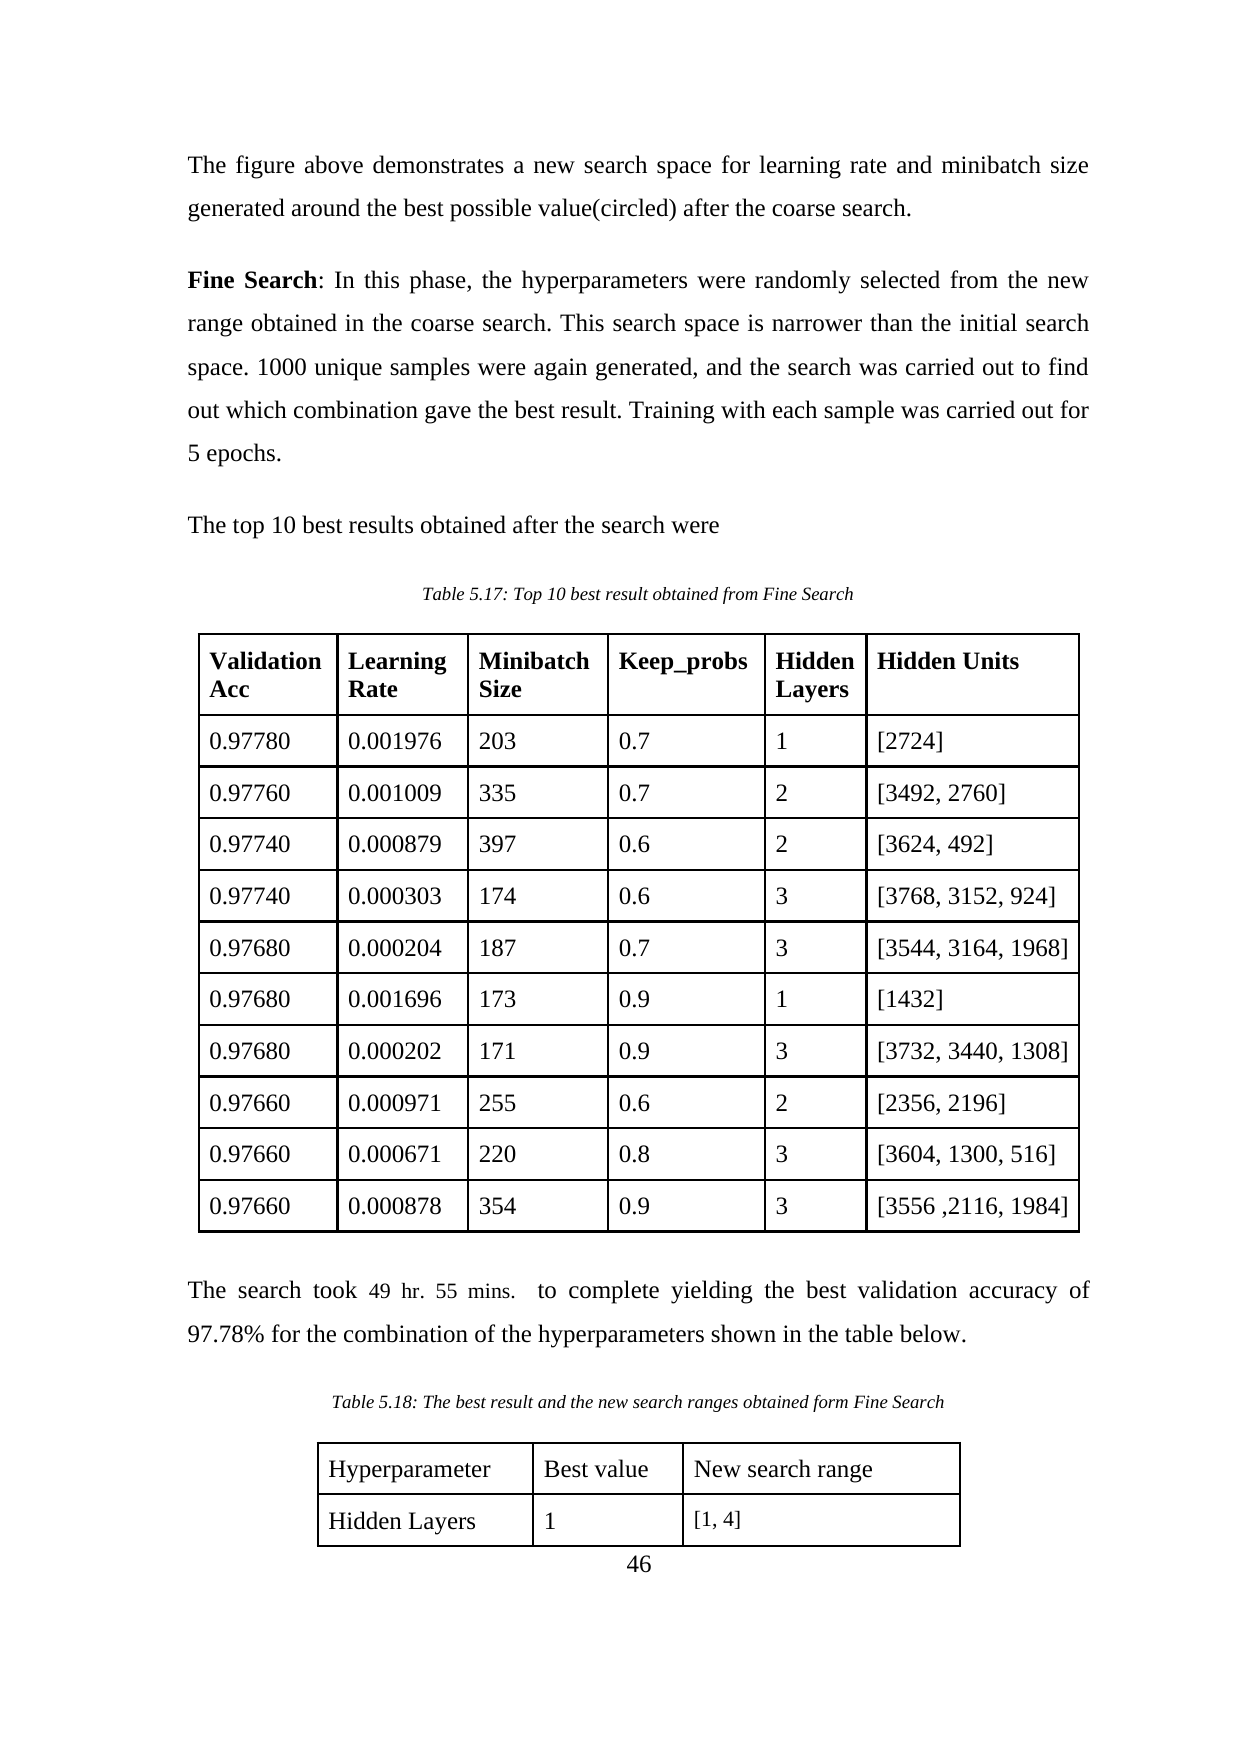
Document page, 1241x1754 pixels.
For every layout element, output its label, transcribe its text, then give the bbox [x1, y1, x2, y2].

table_cell 0.97680 [200, 923, 336, 972]
table_header Learning Rate [339, 635, 467, 714]
table_header Validation Acc [200, 635, 336, 714]
table_cell 335 [469, 768, 607, 817]
table_cell 3 [766, 871, 865, 920]
table_cell 0.000971 [339, 1078, 467, 1127]
table_cell [3624, 492] [868, 819, 1078, 869]
table_cell 0.6 [609, 871, 764, 920]
table_cell 0.97740 [200, 819, 336, 869]
table_cell 187 [469, 923, 607, 972]
table_cell 174 [469, 871, 607, 920]
table_cell 0.97660 [200, 1078, 336, 1127]
table_cell 397 [469, 819, 607, 869]
table_header Keep_probs [609, 635, 764, 714]
table_cell [1, 4] [684, 1495, 959, 1545]
table_cell [2356, 2196] [868, 1078, 1078, 1127]
table_header Minibatch Size [469, 635, 607, 714]
table_header Hidden Units [868, 635, 1078, 714]
text The top 10 best results obtained after the search were [187, 510, 1090, 539]
table_cell [3768, 3152, 924] [868, 871, 1078, 920]
table_cell 354 [469, 1181, 607, 1230]
table_cell 0.8 [609, 1129, 764, 1179]
table_cell 0.9 [609, 1181, 764, 1230]
table_header Best value [534, 1444, 682, 1493]
table_cell 0.97740 [200, 871, 336, 920]
table_cell 2 [766, 1078, 865, 1127]
table_cell 0.001009 [339, 768, 467, 817]
table_header New search range [684, 1444, 959, 1493]
table_cell Hidden Layers [319, 1495, 532, 1545]
table_cell 0.9 [609, 974, 764, 1024]
table_cell 0.000671 [339, 1129, 467, 1179]
table_cell 0.97660 [200, 1129, 336, 1179]
table_cell 173 [469, 974, 607, 1024]
table_cell [3544, 3164, 1968] [868, 923, 1078, 972]
table_header Hidden Layers [766, 635, 865, 714]
table_cell 0.97680 [200, 1026, 336, 1075]
table_cell 0.001976 [339, 716, 467, 765]
table_cell 203 [469, 716, 607, 765]
table_cell 0.000879 [339, 819, 467, 869]
table_cell 0.6 [609, 819, 764, 869]
table_header Hyperparameter [319, 1444, 532, 1493]
table_cell 3 [766, 923, 865, 972]
table_cell 1 [766, 974, 865, 1024]
table_cell 3 [766, 1026, 865, 1075]
table_cell 220 [469, 1129, 607, 1179]
table_cell [1432] [868, 974, 1078, 1024]
table_cell [3604, 1300, 516] [868, 1129, 1078, 1179]
table_cell [3556 ,2116, 1984] [868, 1181, 1078, 1230]
table_cell [3492, 2760] [868, 768, 1078, 817]
text Fine Search: In this phase, the hyperparameters were randomly selected from the new range obtained in the coarse search. This search space is narrower than the initial search space. 1000 unique samples were again generated, and the search was carried out to find out which combination gave the best result. Training with each sample was carried out for 5 epochs. [187, 265, 1090, 467]
table_cell 171 [469, 1026, 607, 1075]
text The figure above demonstrates a new search space for learning rate and minibatch size generated around the best possible value(circled) after the coarse search. [187, 150, 1090, 222]
table_cell 3 [766, 1129, 865, 1179]
table_cell 0.97680 [200, 974, 336, 1024]
table_cell 0.6 [609, 1078, 764, 1127]
table_cell 2 [766, 819, 865, 869]
table_cell 1 [766, 716, 865, 765]
table_cell 0.9 [609, 1026, 764, 1075]
table_cell 0.97780 [200, 716, 336, 765]
table_cell 0.000202 [339, 1026, 467, 1075]
table_cell 0.7 [609, 768, 764, 817]
table_cell 0.7 [609, 923, 764, 972]
table_cell 0.000204 [339, 923, 467, 972]
table_cell 255 [469, 1078, 607, 1127]
table_cell [2724] [868, 716, 1078, 765]
table_cell 0.97760 [200, 768, 336, 817]
text The search took 49 hr. 55 mins. to complete yielding the best validation accuracy of 97.78% for the combination of the hyperparameters shown in the table below. [187, 1276, 1090, 1347]
table_cell 0.000878 [339, 1181, 467, 1230]
table_cell 1 [534, 1495, 682, 1545]
table_cell 0.97660 [200, 1181, 336, 1230]
table_cell [3732, 3440, 1308] [868, 1026, 1078, 1075]
table_cell 0.000303 [339, 871, 467, 920]
table_cell 0.001696 [339, 974, 467, 1024]
table_cell 0.7 [609, 716, 764, 765]
table_cell 3 [766, 1181, 865, 1230]
table_cell 2 [766, 768, 865, 817]
